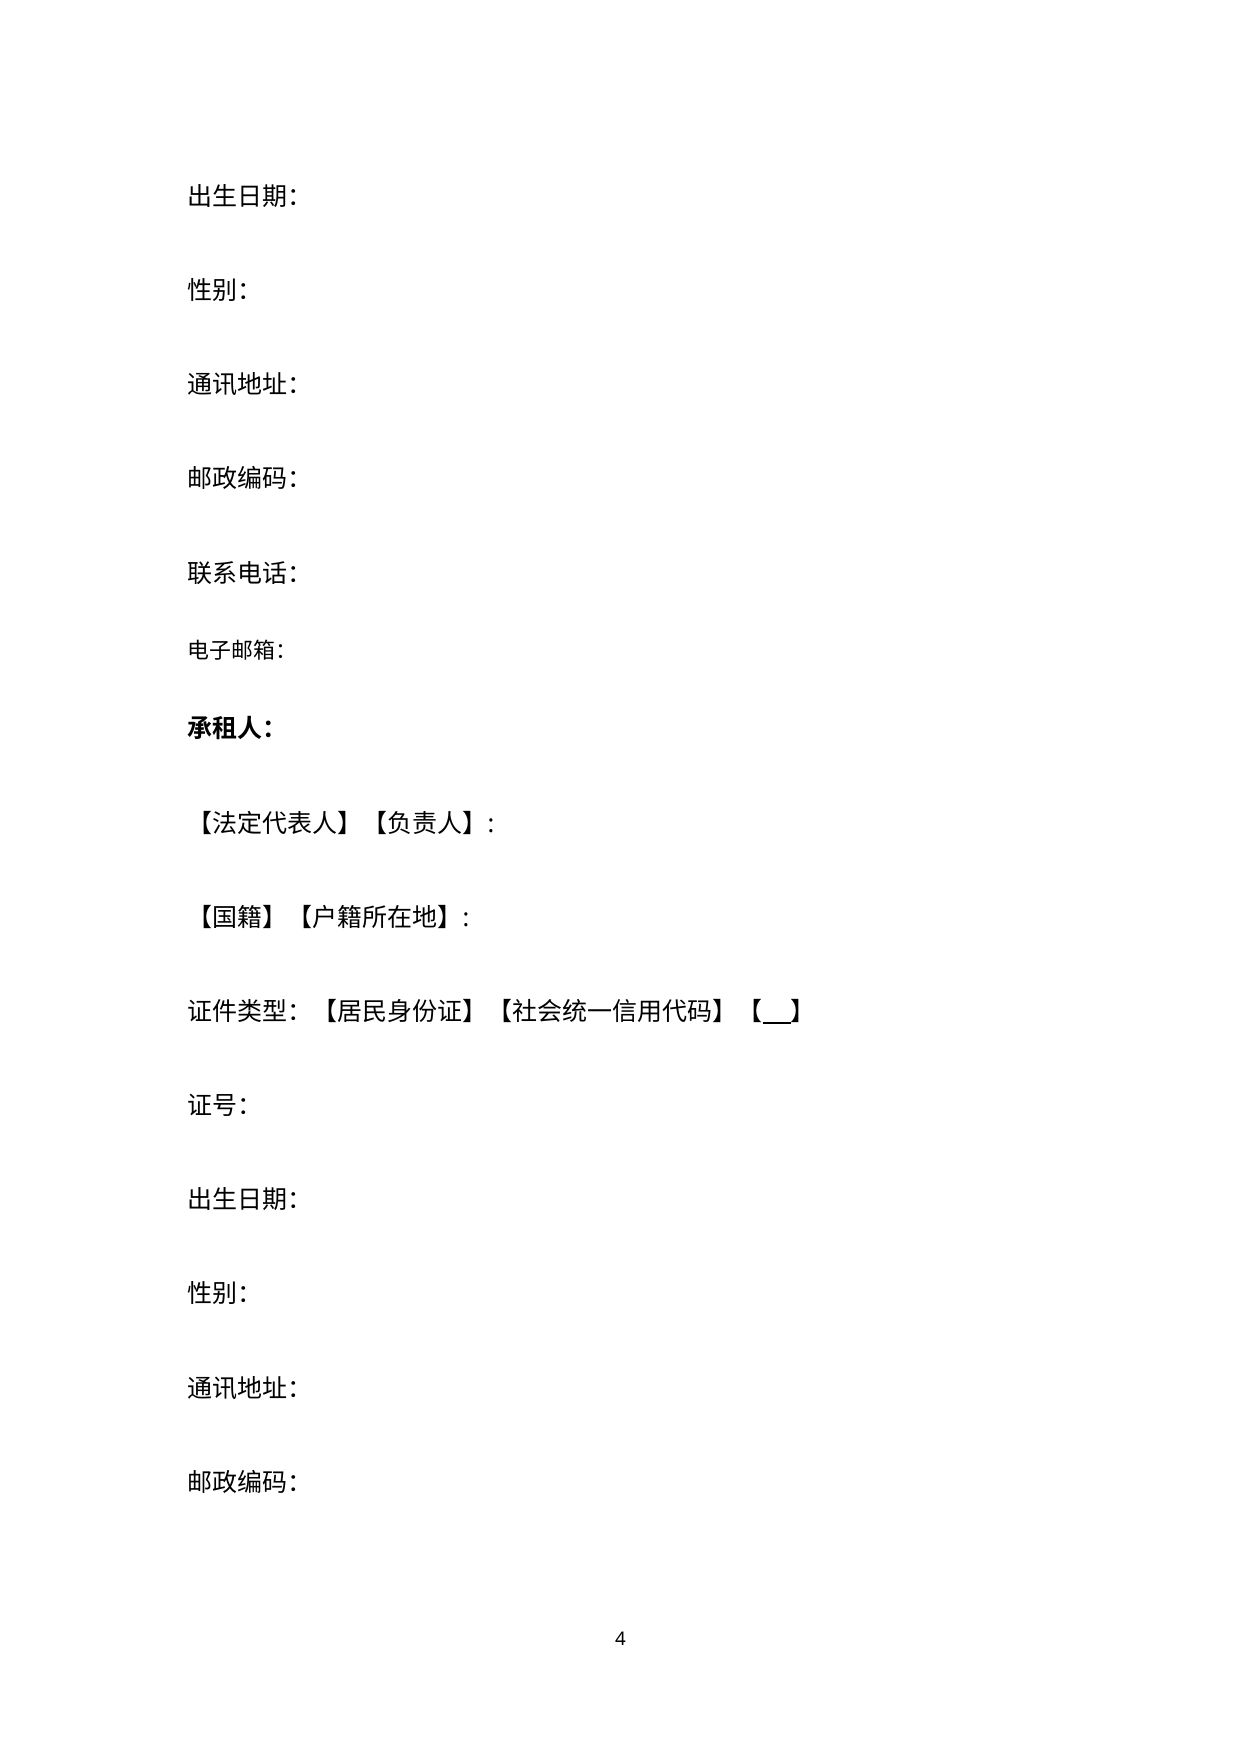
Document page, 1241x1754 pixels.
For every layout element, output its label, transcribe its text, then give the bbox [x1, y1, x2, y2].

text 联系电话： [187, 539, 1053, 604]
text 证件类型：【居民身份证】【社会统一信用代码】【 】 [187, 977, 1053, 1042]
text 【法定代表人】【负责人】: [187, 789, 1053, 854]
text 邮政编码： [187, 444, 1053, 509]
text 性别： [187, 256, 1053, 321]
text 【国籍】【户籍所在地】: [187, 883, 1053, 948]
text 邮政编码： [187, 1448, 1053, 1513]
text 出生日期： [187, 162, 1053, 227]
text 出生日期： [187, 1165, 1053, 1230]
text 通讯地址： [187, 1354, 1053, 1419]
text 通讯地址： [187, 350, 1053, 415]
text 性别： [187, 1259, 1053, 1324]
text 证号： [187, 1071, 1053, 1136]
text 电子邮箱： [187, 633, 1053, 665]
text 承租人： [187, 694, 1053, 759]
